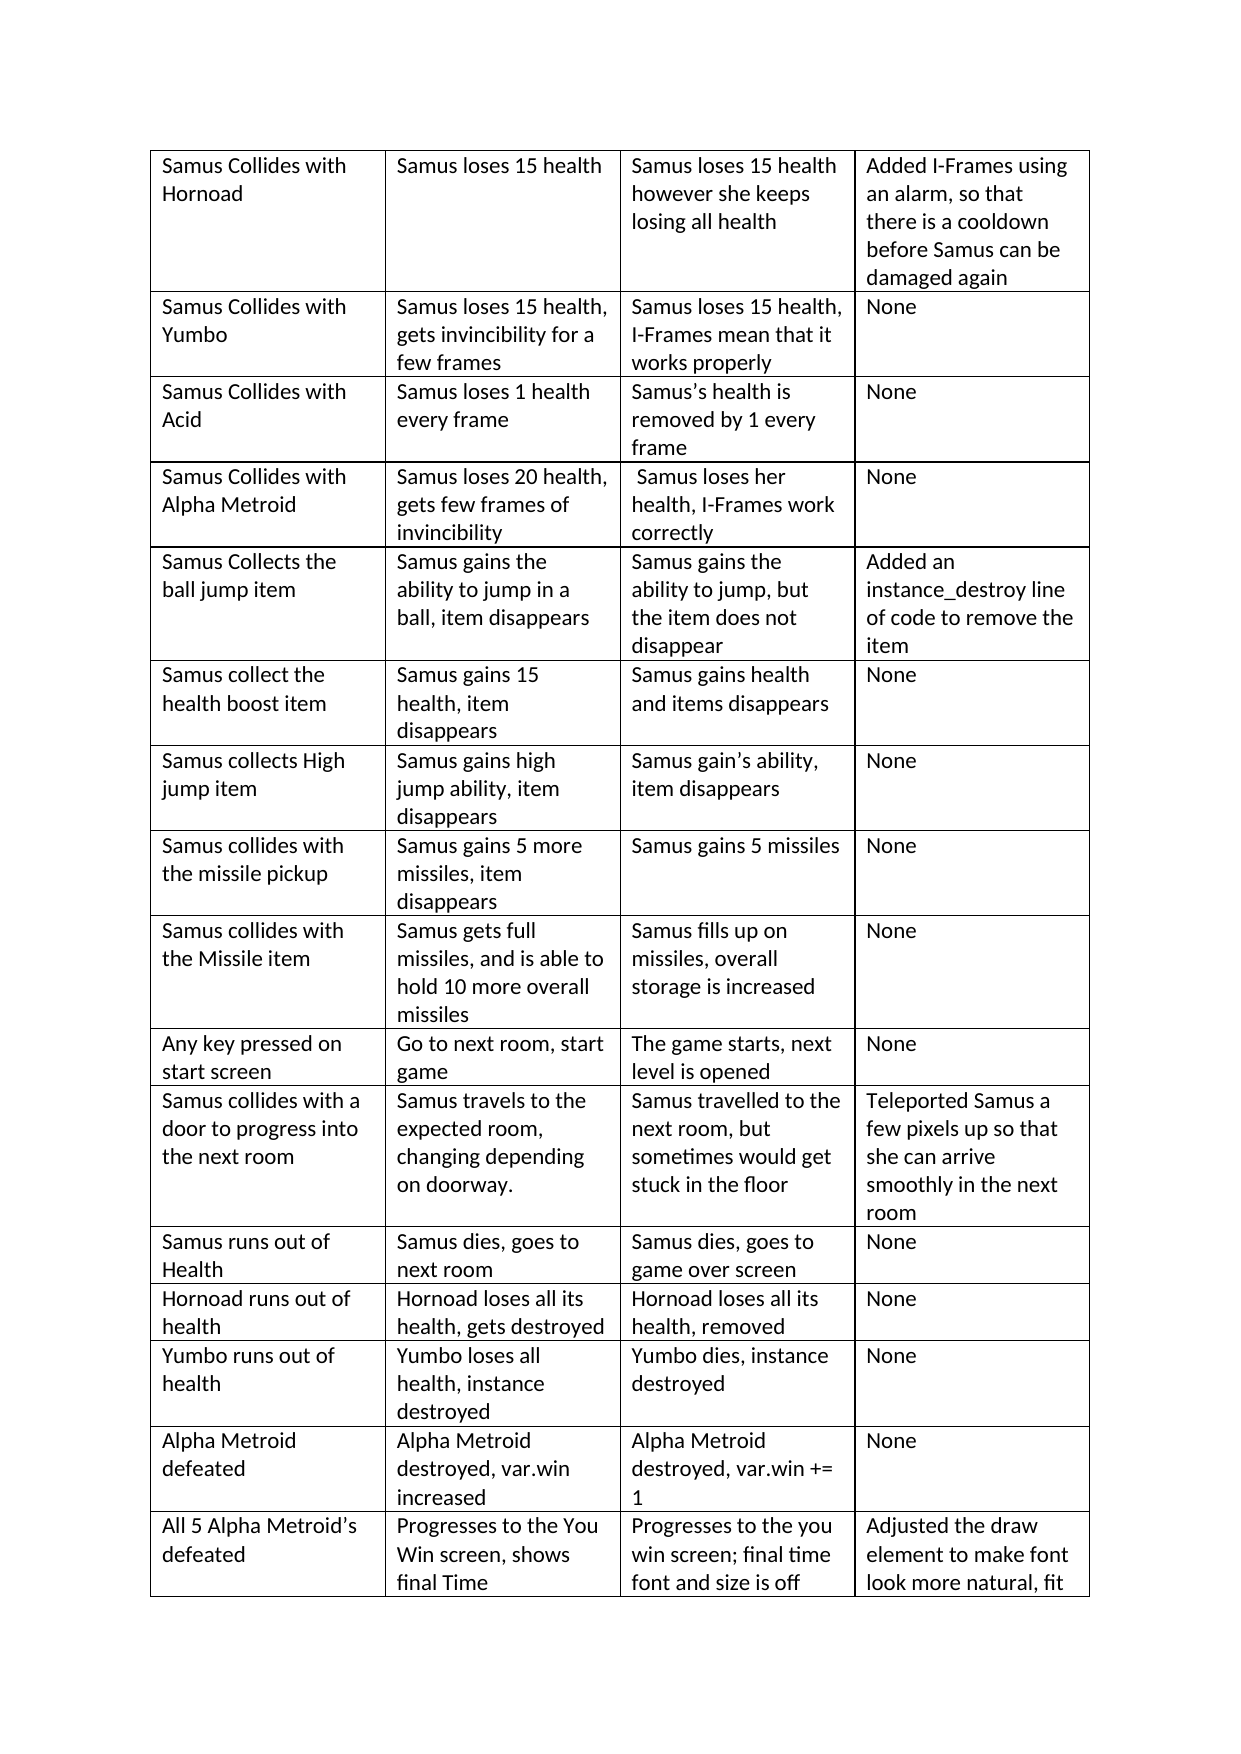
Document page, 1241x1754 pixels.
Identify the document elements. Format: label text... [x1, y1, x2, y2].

table_cell Alpha Metroid destroyed, var.win increased [386, 1427, 620, 1511]
table_cell Samus loses 1 health every frame [386, 377, 620, 461]
table_cell Added I-Frames using an alarm, so that there is a cooldown before Samus can be damaged again [856, 151, 1089, 291]
table_cell Samus gains high jump ability, item disappears [386, 746, 620, 830]
table_cell Samus Collides with Acid [151, 377, 385, 461]
table_cell Samus gains 5 more missiles, item disappears [386, 831, 620, 915]
table_cell Samus dies, goes to game over screen [621, 1227, 854, 1283]
table_cell Samus loses 15 health however she keeps losing all health [621, 151, 854, 291]
table_cell Samus gains health and items disappears [621, 661, 854, 745]
table_cell Yumbo dies, instance destroyed [621, 1341, 854, 1426]
table_cell Samus’s health is removed by 1 every frame [621, 377, 854, 461]
table_cell Samus gains 15 health, item disappears [386, 661, 620, 745]
table_cell Samus gain’s ability, item disappears [621, 746, 854, 830]
table_cell Samus travelled to the next room, but sometimes would get stuck in the floor [621, 1086, 854, 1226]
table_cell Samus collect the health boost item [151, 661, 385, 745]
table_cell None [856, 831, 1089, 915]
table_cell Samus Collides with Alpha Metroid [151, 463, 385, 546]
table_cell Samus dies, goes to next room [386, 1227, 620, 1283]
table_cell Samus loses 20 health, gets few frames of invincibility [386, 463, 620, 546]
table_cell Samus gains the ability to jump, but the item does not disappear [621, 548, 854, 659]
table_cell Hornoad loses all its health, gets destroyed [386, 1284, 620, 1340]
table_cell None [856, 746, 1089, 830]
table_cell Samus fills up on missiles, overall storage is increased [621, 916, 854, 1028]
table_cell The game starts, next level is opened [621, 1029, 854, 1085]
table_cell Alpha Metroid defeated [151, 1427, 385, 1511]
table_cell Yumbo runs out of health [151, 1341, 385, 1426]
table_cell Samus Collects the ball jump item [151, 548, 385, 659]
table_cell Hornoad loses all its health, removed [621, 1284, 854, 1340]
table_cell None [856, 463, 1089, 546]
table_cell Samus gets full missiles, and is able to hold 10 more overall missiles [386, 916, 620, 1028]
table_cell Adjusted the draw element to make font look more natural, fit in better [856, 1512, 1089, 1596]
table_cell Any key pressed on start screen [151, 1029, 385, 1085]
table_cell Samus loses her health, I-Frames work correctly [621, 463, 854, 546]
table_cell Alpha Metroid destroyed, var.win += 1 [621, 1427, 854, 1511]
table_cell None [856, 1227, 1089, 1283]
table_cell None [856, 377, 1089, 461]
table_cell Hornoad runs out of health [151, 1284, 385, 1340]
table_cell Added an instance_destroy line of code to remove the item [856, 548, 1089, 659]
table_cell Samus collides with the Missile item [151, 916, 385, 1028]
table_cell Samus Collides with Hornoad [151, 151, 385, 291]
table_cell Progresses to the You Win screen, shows final Time [386, 1512, 620, 1596]
table_cell Samus gains 5 missiles [621, 831, 854, 915]
table_cell None [856, 292, 1089, 376]
table_cell None [856, 916, 1089, 1028]
table_cell None [856, 1029, 1089, 1085]
table_cell Samus runs out of Health [151, 1227, 385, 1283]
table_cell Samus loses 15 health, I-Frames mean that it works properly [621, 292, 854, 376]
table_cell Samus Collides with Yumbo [151, 292, 385, 376]
table_cell Teleported Samus a few pixels up so that she can arrive smoothly in the next room [856, 1086, 1089, 1226]
table_cell Samus loses 15 health, gets invincibility for a few frames [386, 292, 620, 376]
table_cell Samus gains the ability to jump in a ball, item disappears [386, 548, 620, 659]
table_cell Samus collides with a door to progress into the next room [151, 1086, 385, 1226]
table_cell Samus collides with the missile pickup [151, 831, 385, 915]
table_cell All 5 Alpha Metroid’s defeated [151, 1512, 385, 1596]
table_cell None [856, 1341, 1089, 1426]
table_cell Yumbo loses all health, instance destroyed [386, 1341, 620, 1426]
table_cell Samus travels to the expected room, changing depending on doorway. [386, 1086, 620, 1226]
table_cell None [856, 1284, 1089, 1340]
table_cell None [856, 661, 1089, 745]
table_cell Go to next room, start game [386, 1029, 620, 1085]
table_cell None [856, 1427, 1089, 1511]
table_cell Samus loses 15 health [386, 151, 620, 291]
table_cell Samus collects High jump item [151, 746, 385, 830]
table_cell Progresses to the you win screen; final time font and size is off centre and looks unequal [621, 1512, 854, 1596]
